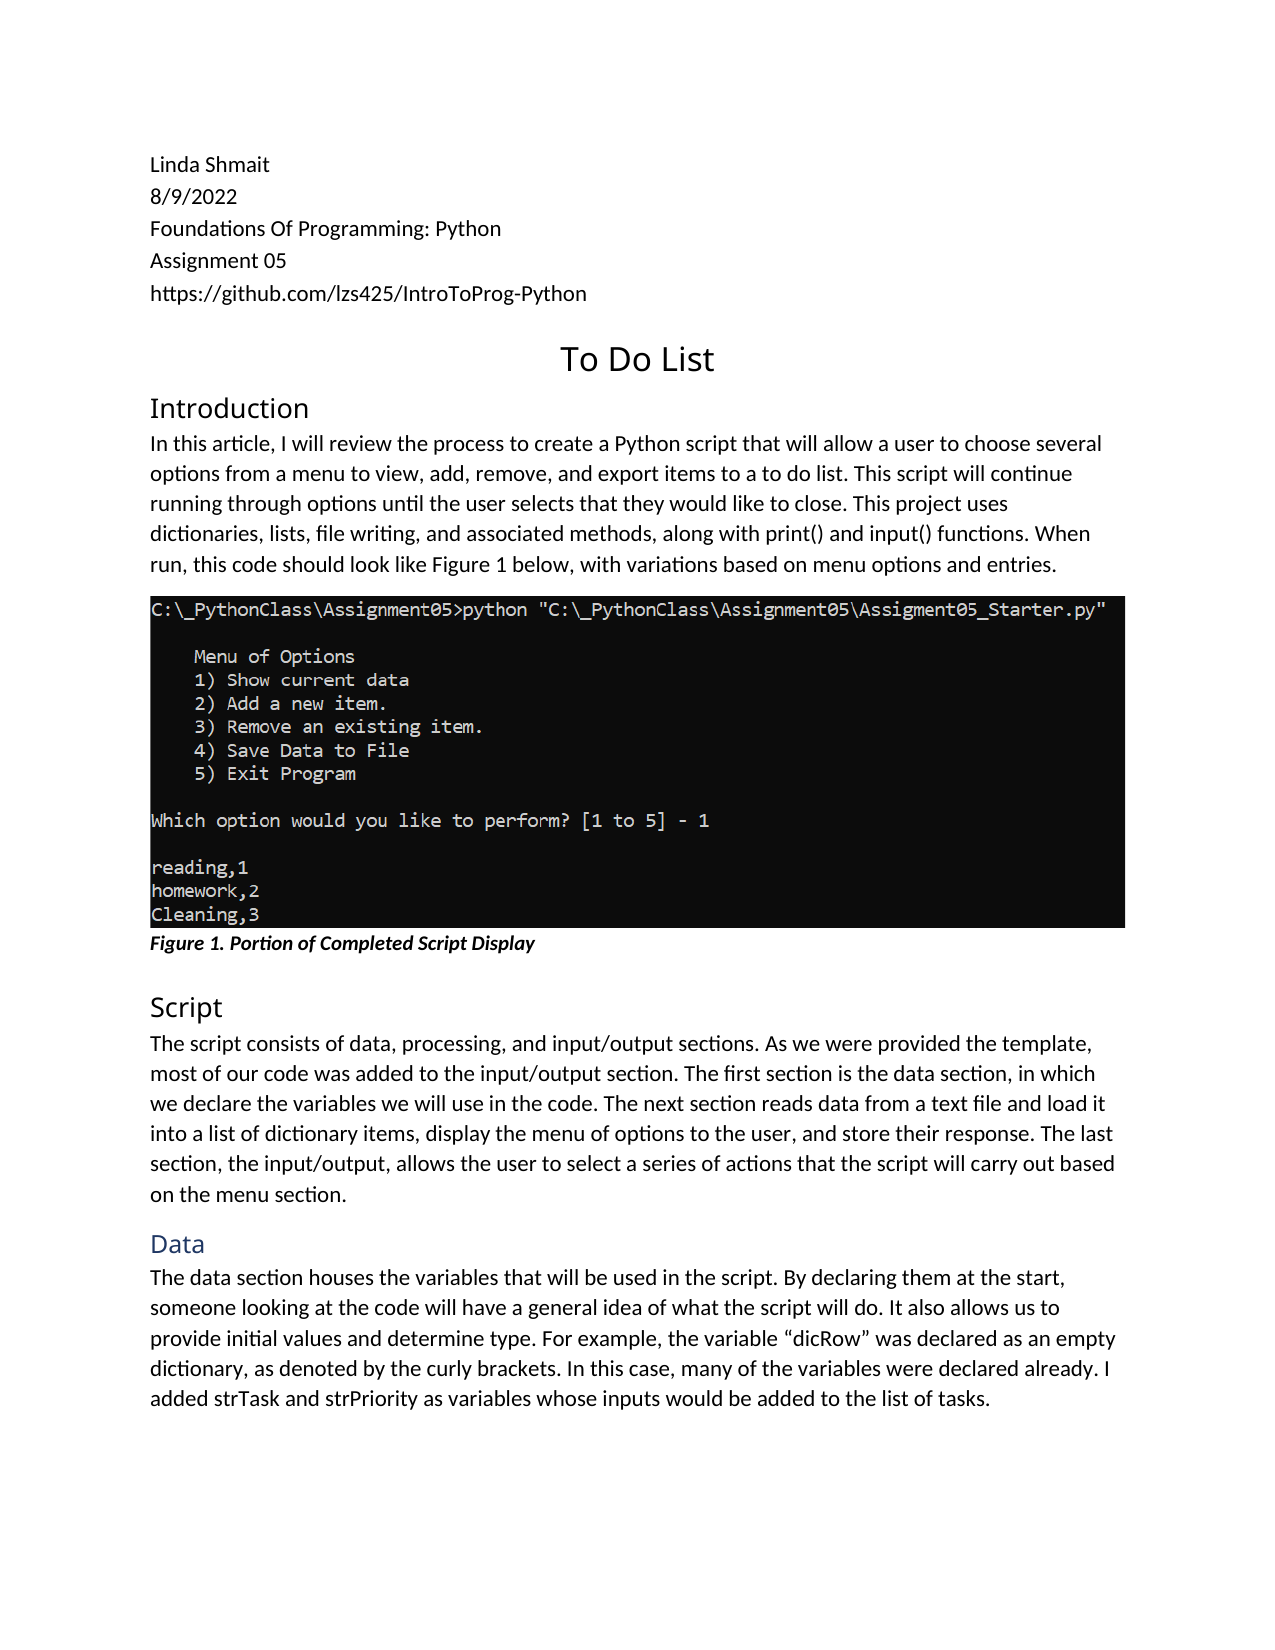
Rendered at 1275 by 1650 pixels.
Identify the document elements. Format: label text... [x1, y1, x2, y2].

subtitle Introduction [150, 389, 1125, 426]
text Foundations Of Programming: Python [150, 214, 1125, 242]
subtitle To Do List [150, 336, 1125, 381]
picture [150, 596, 1125, 928]
subtitle Script [150, 989, 1125, 1026]
subtitle Data [150, 1227, 1125, 1261]
text The data section houses the variables that will be used in the script. By declaring them at the start, someone looking at the code will have a general idea of what the script will do. It also allows us to provide initial values and determine type. For example, the variable “dicRow” was declared as an empty dictionary, as denoted by the curly brackets. In this case, many of the variables were declared already. I added strTask and strPriority as variables whose inputs would be added to the list of tasks. [150, 1263, 1125, 1412]
text 8/9/2022 [150, 182, 1125, 210]
text Linda Shmait [150, 150, 1125, 178]
text The script consists of data, processing, and input/output sections. As we were provided the template, most of our code was added to the input/output section. The first section is the data section, in which we declare the variables we will use in the code. The next section reads data from a text file and load it into a list of dictionary items, display the menu of options to the user, and store their response. The last section, the input/output, allows the user to select a series of actions that the script will carry out based on the menu section. [150, 1029, 1125, 1208]
text In this article, I will review the process to create a Python script that will allow a user to choose several options from a menu to view, add, remove, and export items to a to do list. This script will continue running through options until the user selects that they would like to close. This project uses dictionaries, lists, file writing, and associated methods, along with print() and input() functions. When run, this code should look like Figure 1 below, with variations based on menu options and entries. [150, 429, 1125, 578]
text Figure 1. Portion of Completed Script Display [150, 930, 1125, 955]
text Assignment 05 https://github.com/lzs425/IntroToProg-Python [150, 247, 1125, 307]
